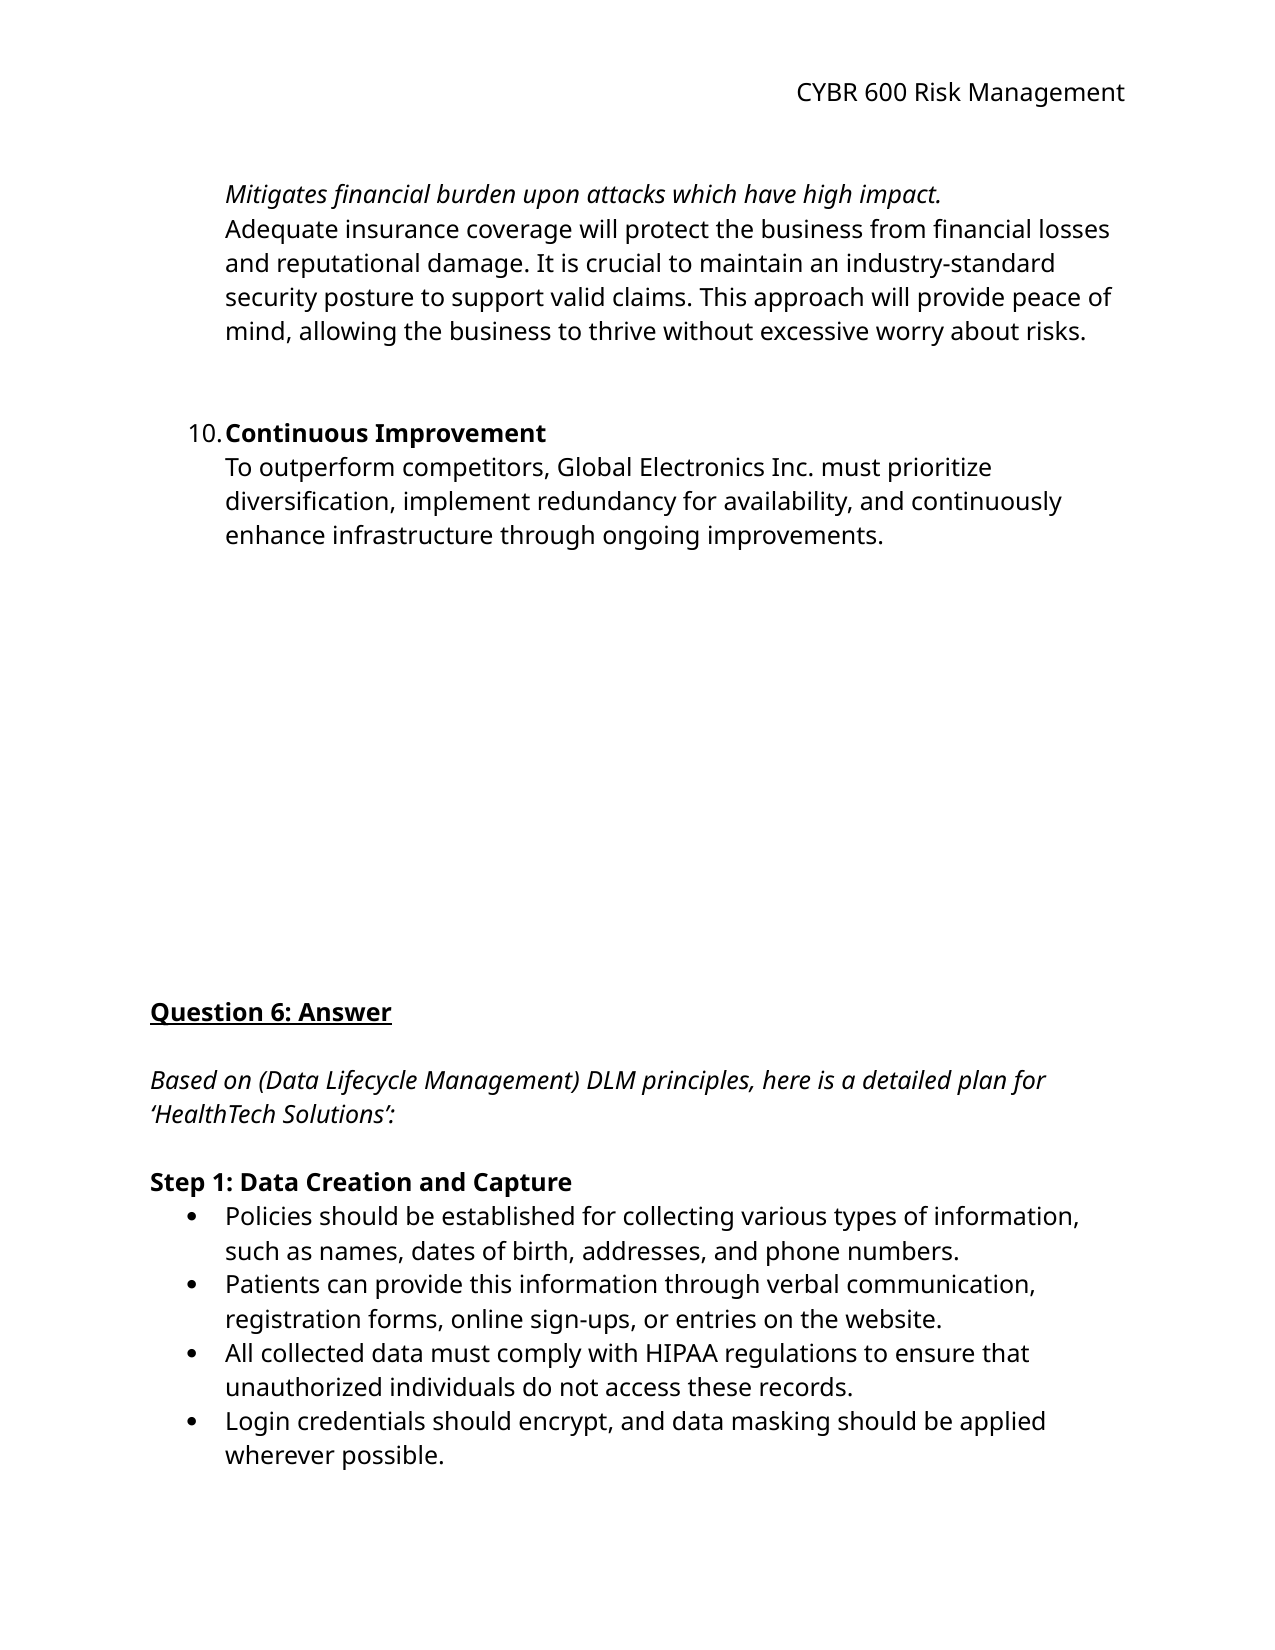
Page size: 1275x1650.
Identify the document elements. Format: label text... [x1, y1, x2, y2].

text Question 6: Answer [150, 995, 1125, 1029]
list Login credentials should encrypt, and data masking should be applied wherever possible. [187, 1403, 1125, 1472]
list Policies should be established for collecting various types of information, such as names, dates of birth, addresses, and phone numbers. [187, 1199, 1125, 1267]
text Based on (Data Lifecycle Management) DLM principles, here is a detailed plan for ‘HealthTech Solutions’: [150, 1063, 1125, 1131]
list All collected data must comply with HIPAA regulations to ensure that unauthorized individuals do not access these records. [187, 1335, 1125, 1403]
text Mitigates financial burden upon attacks which have high impact. Adequate insurance coverage will protect the business from financial losses and reputational damage. It is crucial to maintain an industry-standard security posture to support valid claims. This approach will provide peace of mind, allowing the business to thrive without excessive worry about risks. [225, 177, 1125, 347]
list Patients can provide this information through verbal communication, registration forms, online sign-ups, or entries on the website. [187, 1267, 1125, 1335]
list Continuous Improvement To outperform competitors, Global Electronics Inc. must prioritize diversification, implement redundancy for availability, and continuously enhance infrastructure through ongoing improvements. [187, 416, 1125, 552]
text Step 1: Data Creation and Capture [150, 1165, 1125, 1199]
